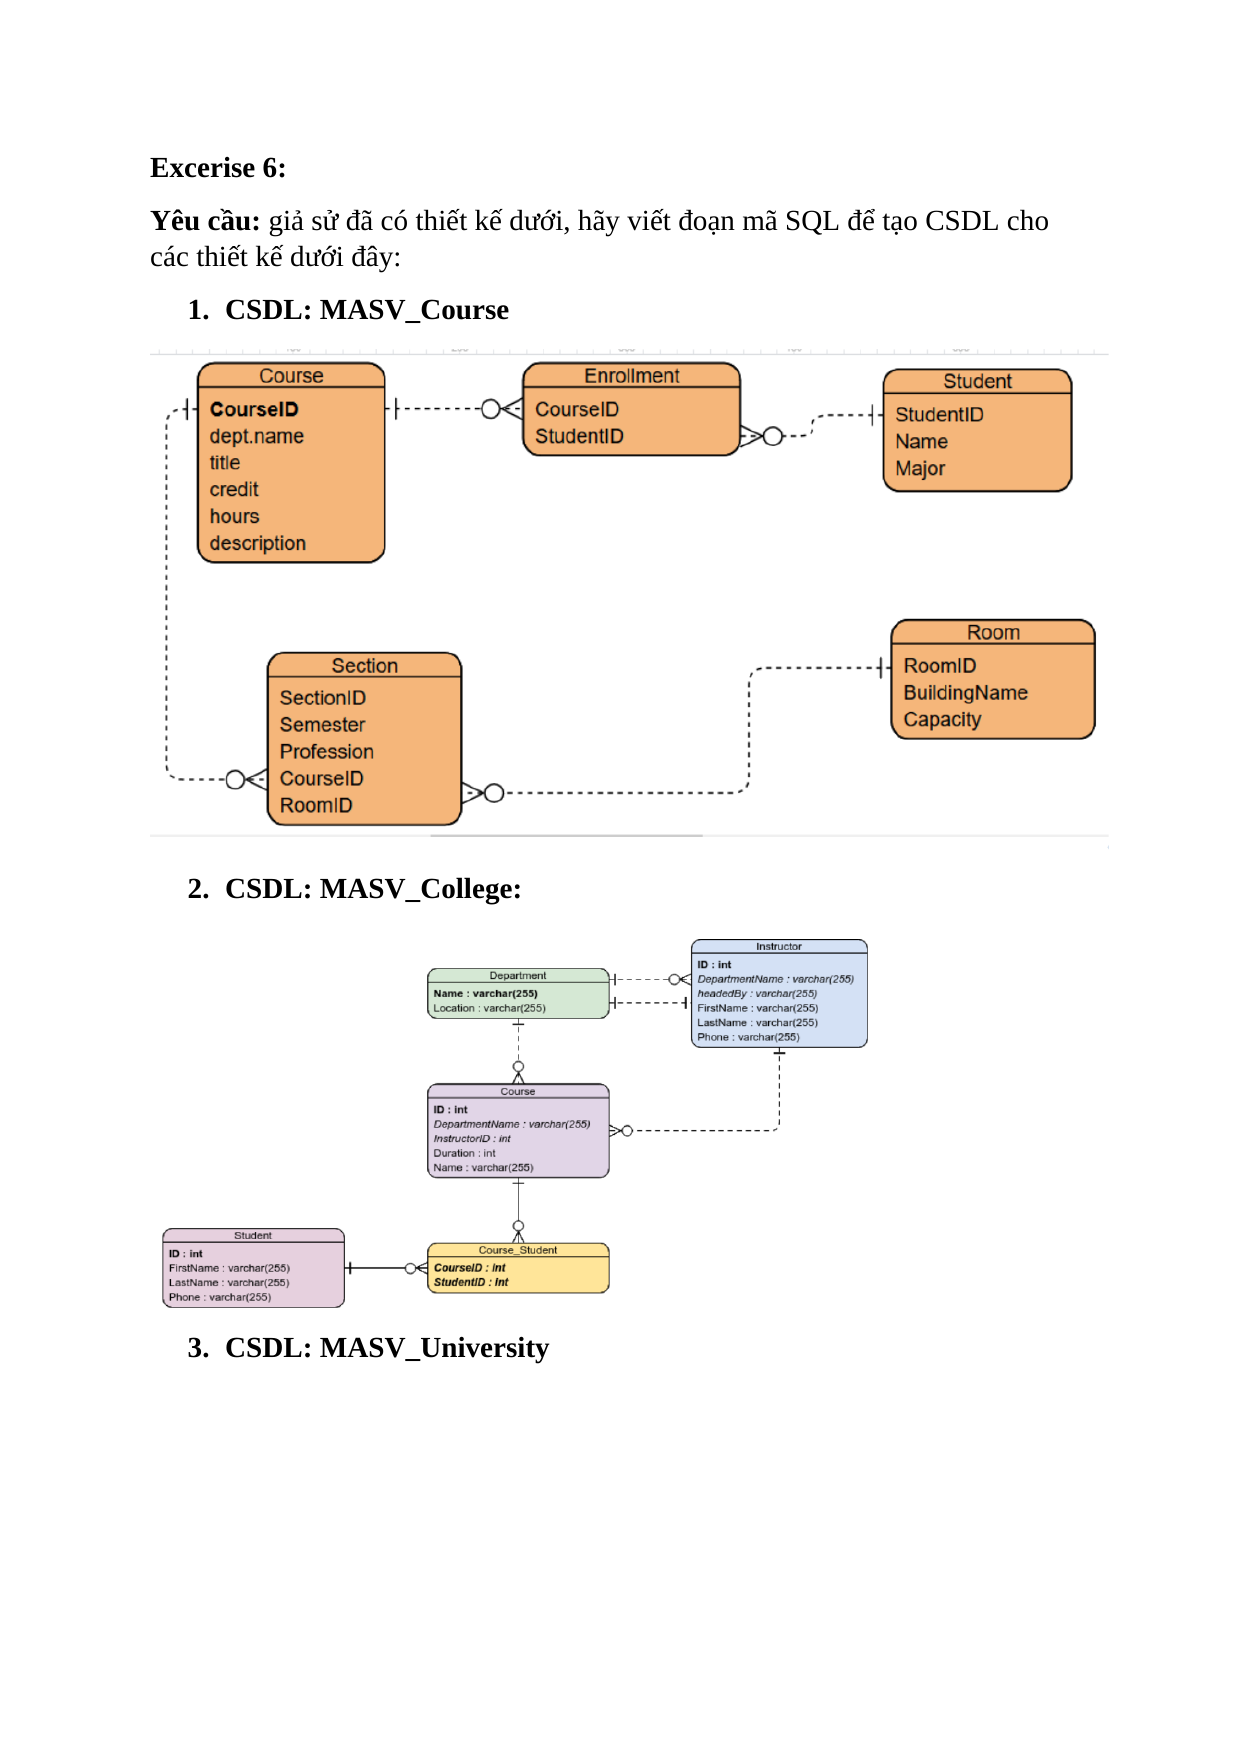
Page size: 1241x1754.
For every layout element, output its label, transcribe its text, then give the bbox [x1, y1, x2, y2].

text Yêu cầu: giả sử đã có thiết kế dưới, hãy viết đoạn mã SQL để tạo CSDL cho các thiết kế dưới đây: [150, 203, 1090, 272]
list CSDL: MASV_Course [187, 292, 1090, 325]
picture [150, 344, 1109, 853]
picture [150, 924, 875, 1312]
text Excerise 6: [150, 150, 1090, 183]
list CSDL: MASV_University [187, 1331, 1090, 1364]
list CSDL: MASV_College: [187, 871, 1090, 905]
